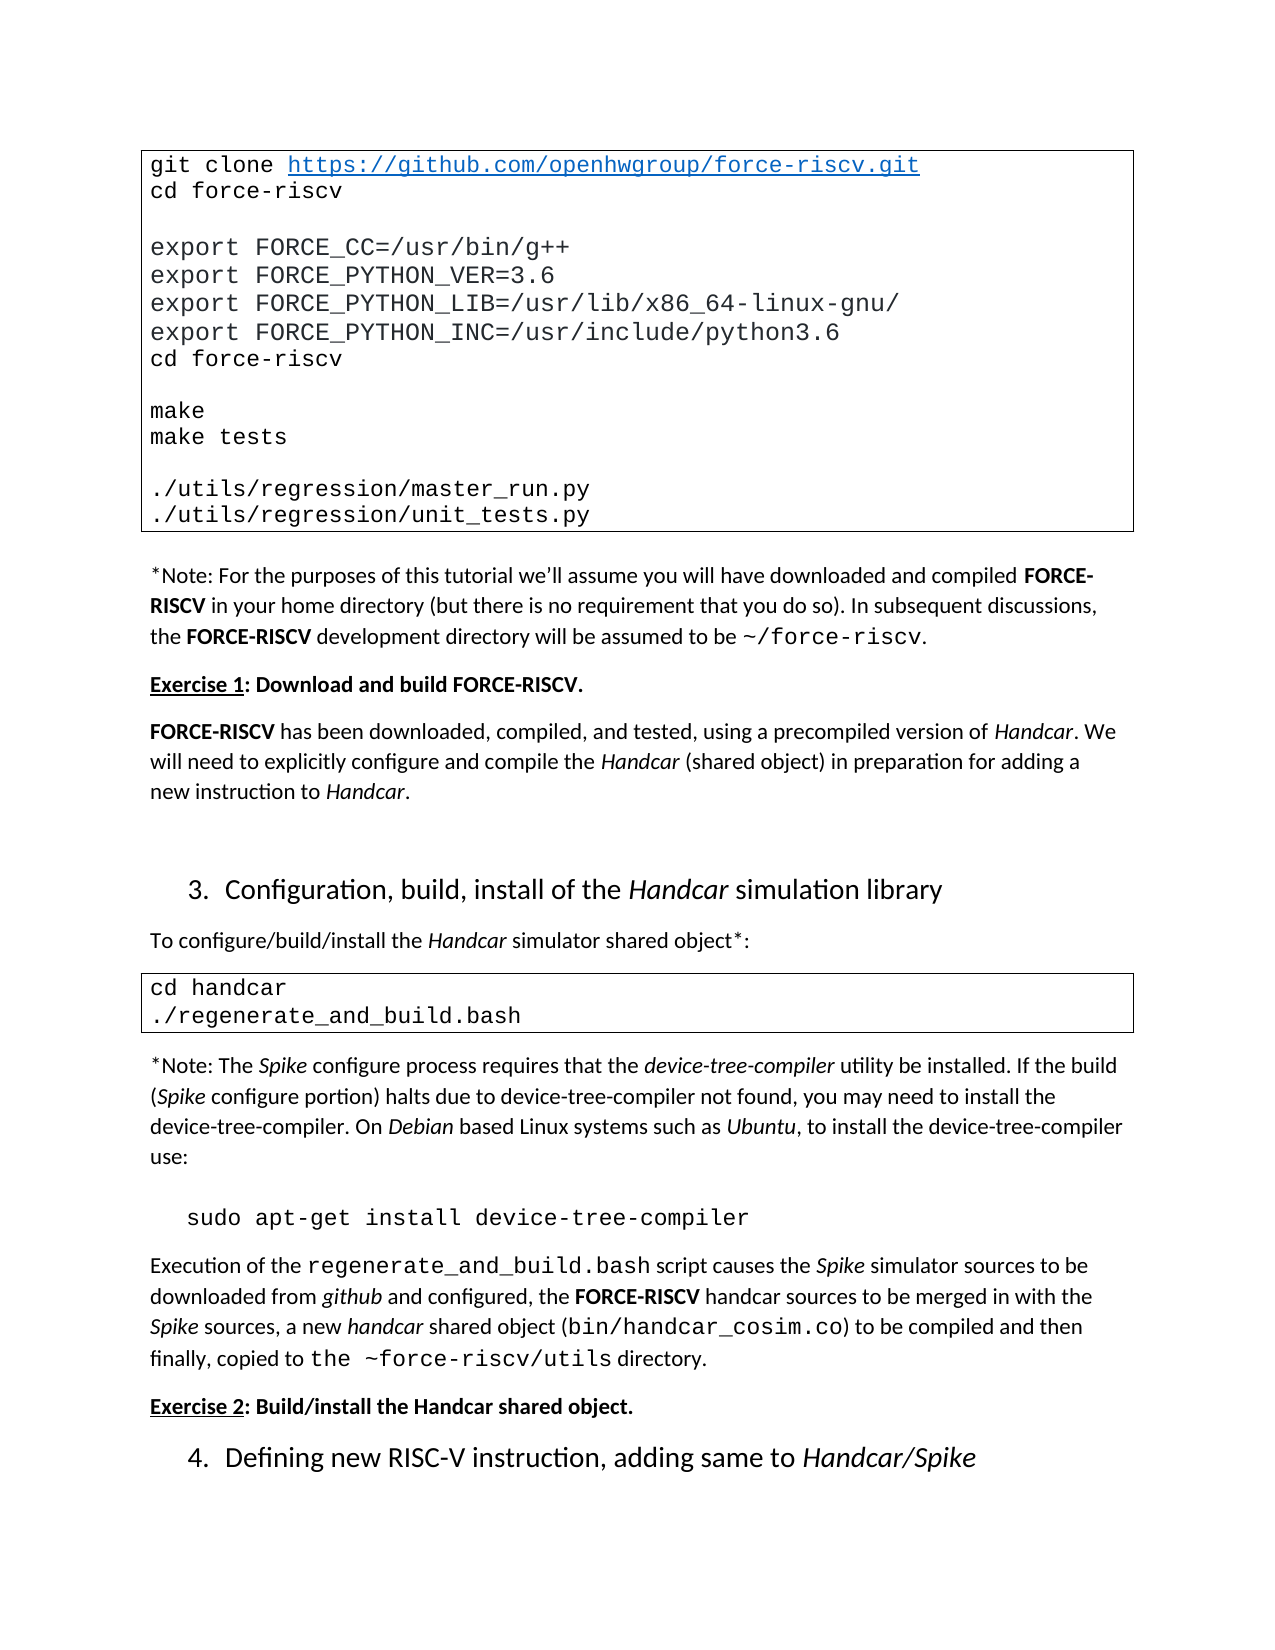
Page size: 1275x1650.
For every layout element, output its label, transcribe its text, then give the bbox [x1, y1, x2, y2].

text git clone https://github.com/openhwgroup/force-riscv.git cd force-riscv [142, 151, 1133, 205]
text Exercise 2: Build/install the Handcar shared object. [150, 1392, 1125, 1420]
text Exercise 1: Download and build FORCE-RISCV. [150, 670, 1125, 698]
list Configuration, build, install of the Handcar simulation library [187, 871, 1125, 907]
text FORCE-RISCV has been downloaded, compiled, and tested, using a precompiled version of Handcar. We will need to explicitly configure and compile the Handcar (shared object) in preparation for adding a new instruction to Handcar. [150, 717, 1125, 805]
text *Note: For the purposes of this tutorial we’ll assume you will have downloaded and compiled FORCE-RISCV in your home directory (but there is no requirement that you do so). In subsequent discussions, the FORCE-RISCV development directory will be assumed to be ~/force-riscv. [150, 561, 1125, 651]
text export FORCE_CC=/usr/bin/g++ export FORCE_PYTHON_VER=3.6 export FORCE_PYTHON_LIB=/usr/lib/x86_64-linux-gnu/ export FORCE_PYTHON_INC=/usr/include/python3.6 cd force-riscv make make tests ./utils/regression/master_run.py ./utils/regression/unit_tests.py [142, 231, 1133, 531]
text Execution of the regenerate_and_build.bash script causes the Spike simulator sources to be downloaded from github and configured, the FORCE-RISCV handcar sources to be merged in with the Spike sources, a new handcar shared object (bin/handcar_cosim.co) to be compiled and then finally, copied to the ~force-riscv/utils directory. [150, 1251, 1125, 1373]
list Defining new RISC-V instruction, adding same to Handcar/Spike [187, 1439, 1125, 1474]
text To configure/build/install the Handcar simulator shared object*: [150, 926, 1125, 954]
text cd handcar ./regenerate_and_build.bash [142, 974, 1133, 1032]
text *Note: The Spike configure process requires that the device-tree-compiler utility be installed. If the build (Spike configure portion) halts due to device-tree-compiler not found, you may need to install the device-tree-compiler. On Debian based Linux systems such as Ubuntu, to install the device-tree-compiler use: sudo apt-get install device-tree-compiler [150, 1052, 1125, 1232]
